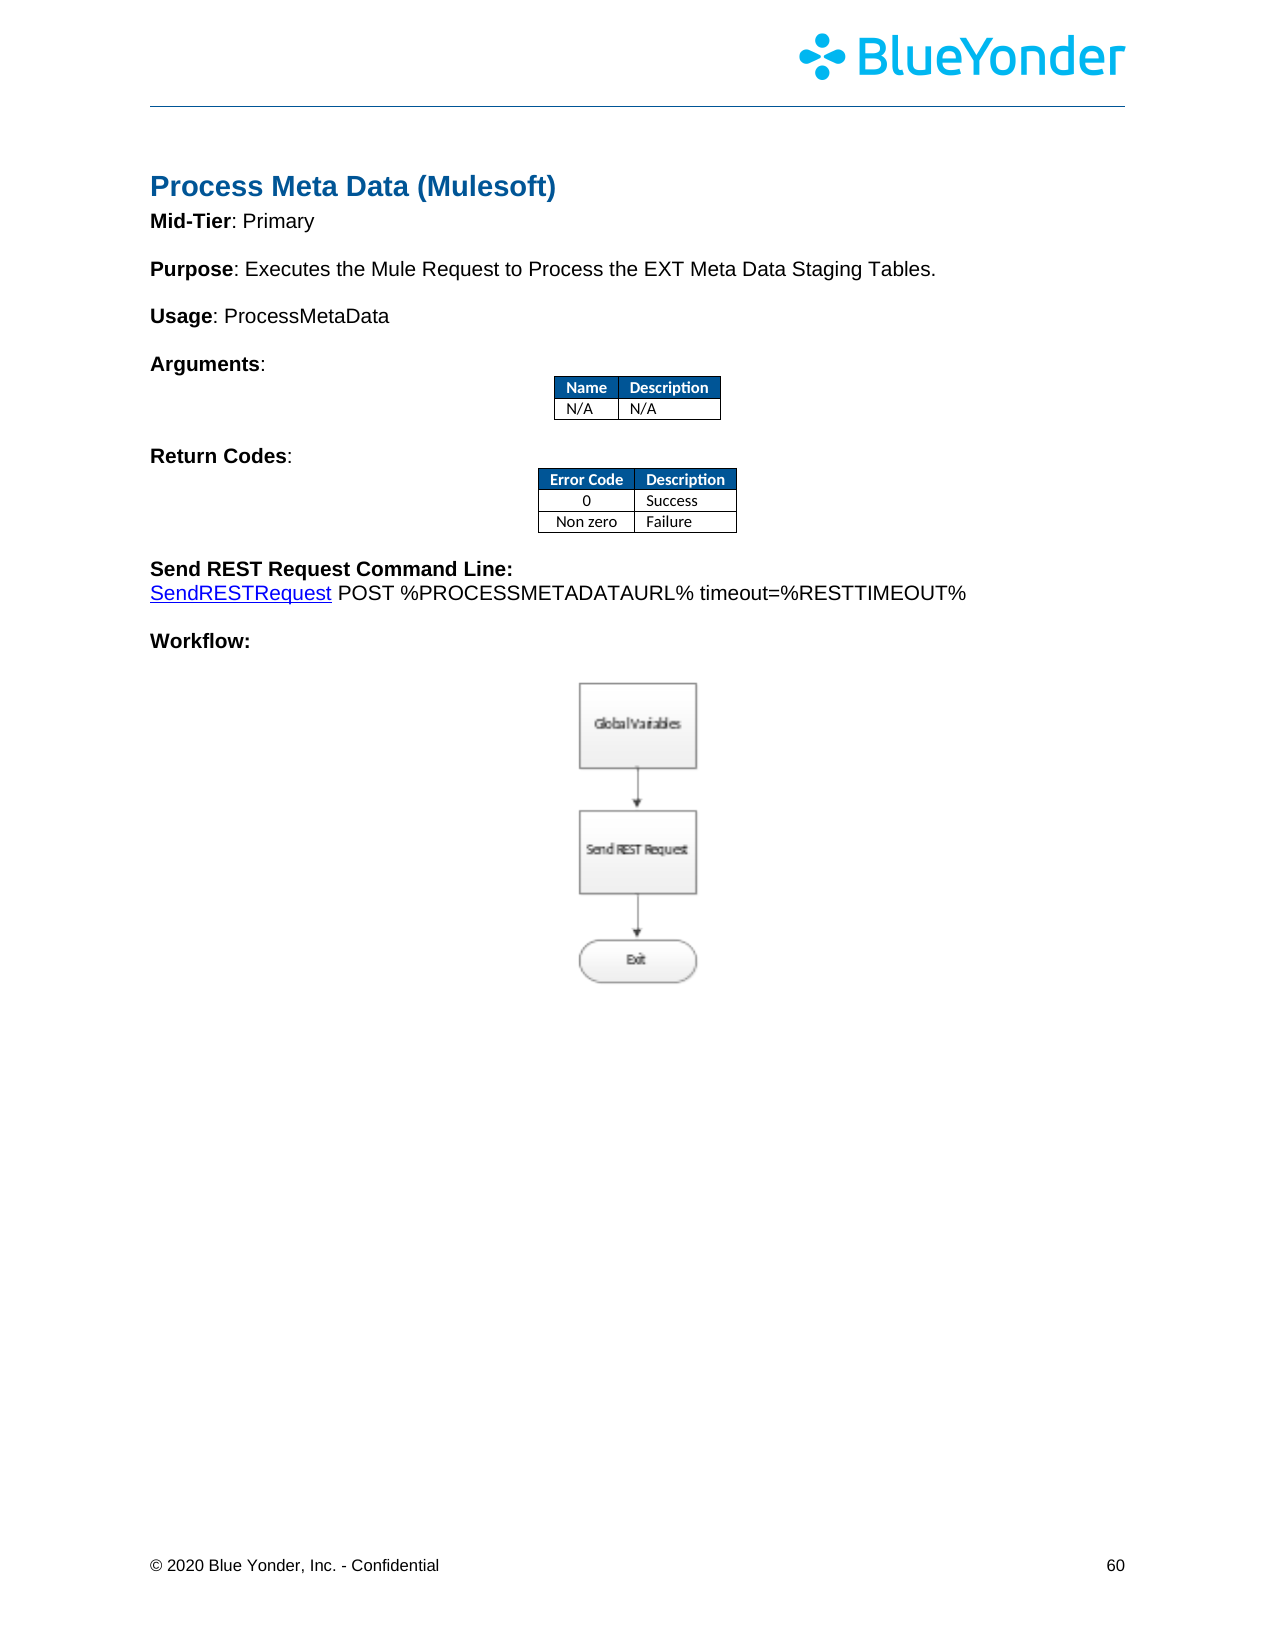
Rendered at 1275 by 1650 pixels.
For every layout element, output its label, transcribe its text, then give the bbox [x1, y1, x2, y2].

table_cell N/A [555, 399, 618, 419]
table_header Name [555, 377, 618, 398]
text Send REST Request Command Line: [150, 557, 1125, 581]
subtitle Process Meta Data (Mulesoft) [150, 169, 1125, 202]
table_cell Non zero [539, 512, 634, 532]
table_header Error Code [539, 469, 634, 489]
table_cell N/A [619, 399, 720, 419]
text Usage: ProcessMetaData [150, 304, 1125, 328]
text SendRESTRequest POST %PROCESSMETADATAURL% timeout=%RESTTIMEOUT% [150, 581, 1125, 605]
table_cell Failure [635, 512, 736, 532]
table_header Description [619, 377, 720, 398]
text Mid-Tier: Primary [150, 208, 1125, 232]
text Arguments: [150, 352, 1125, 376]
picture [798, 32, 1127, 81]
table_cell 0 [539, 490, 634, 511]
text Workflow: [150, 629, 1125, 653]
table_header Description [635, 469, 736, 489]
table_cell Success [635, 490, 736, 511]
text Purpose: Executes the Mule Request to Process the EXT Meta Data Staging Tables. [150, 256, 1125, 280]
text Return Codes: [150, 444, 1125, 468]
